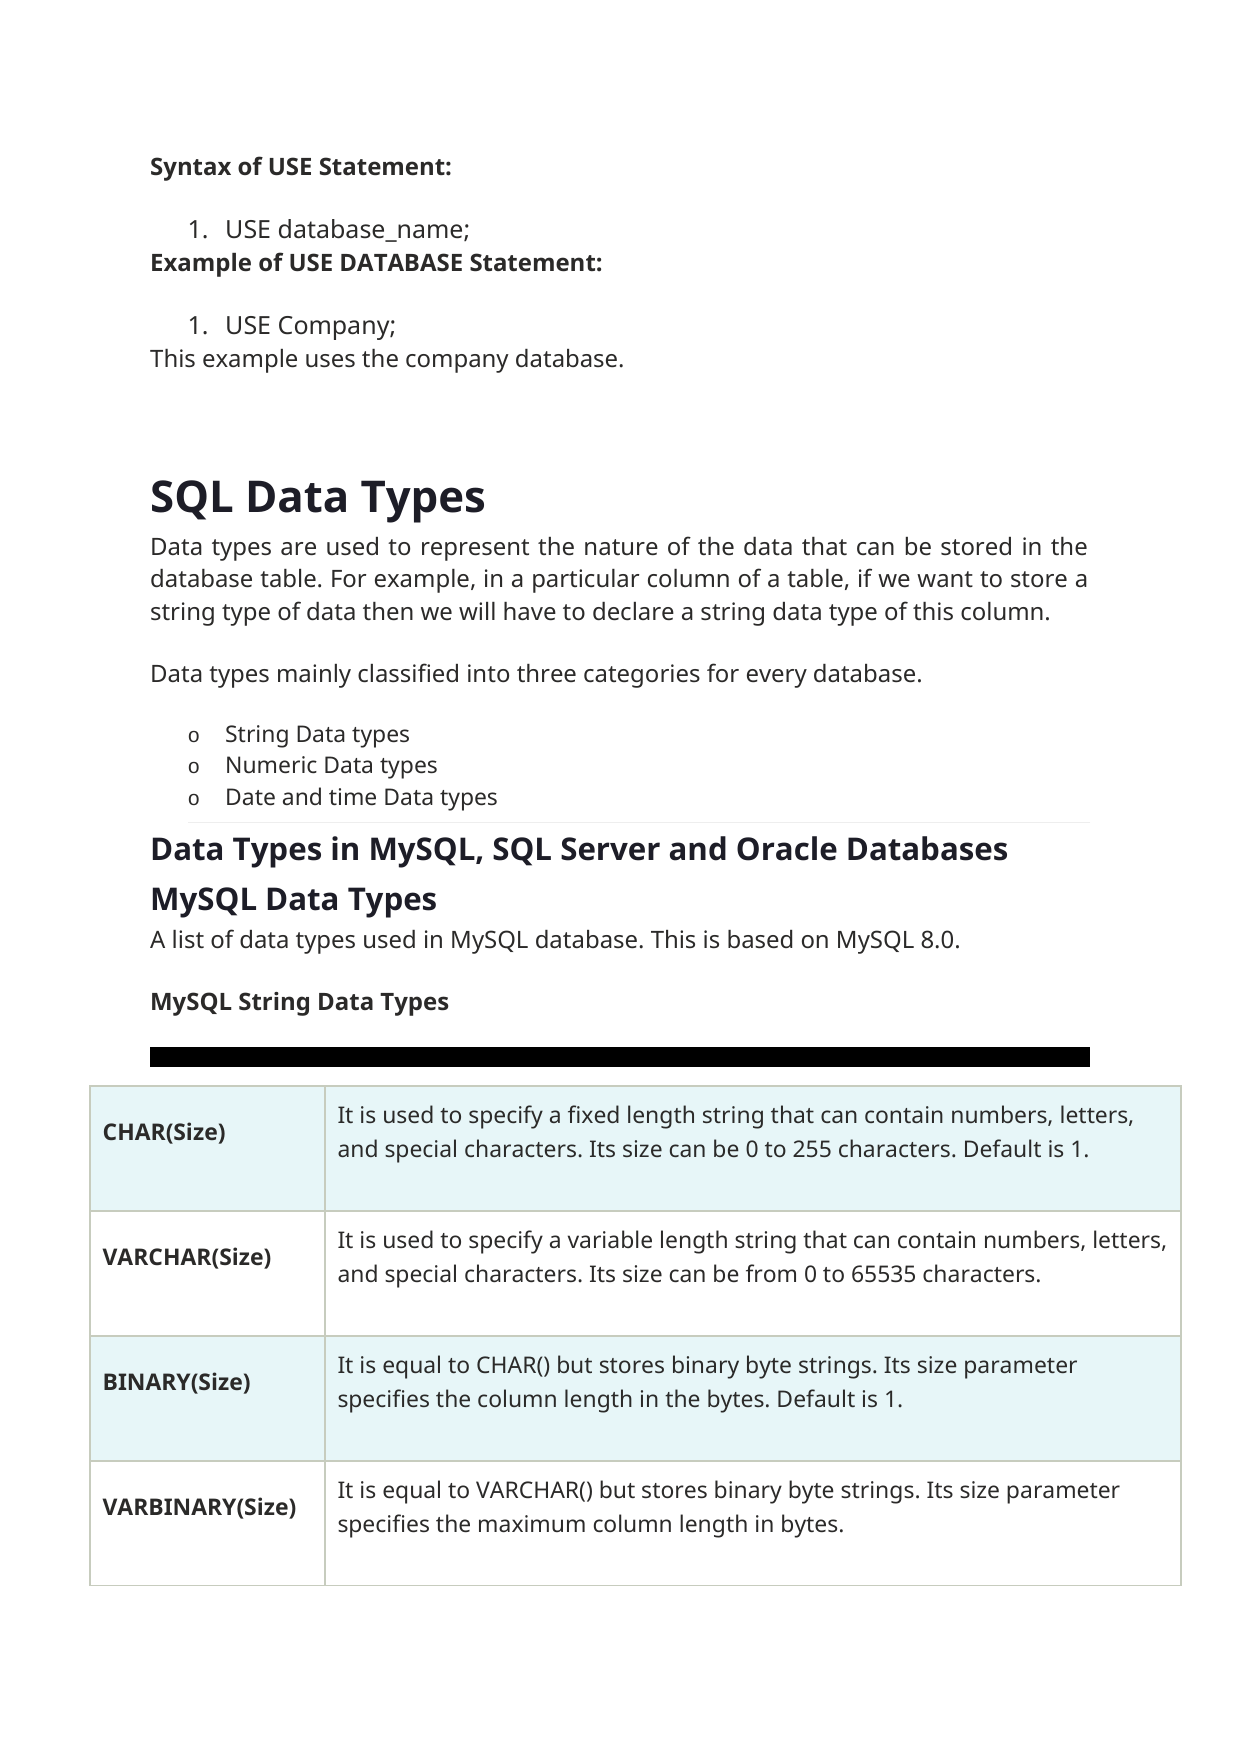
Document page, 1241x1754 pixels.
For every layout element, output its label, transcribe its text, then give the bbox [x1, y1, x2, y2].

list Date and time Data types [187, 781, 1090, 823]
list Numeric Data types [187, 749, 1090, 781]
table_cell VARCHAR(Size) [91, 1212, 324, 1335]
list USE database_name; [187, 212, 1090, 246]
text Data types are used to represent the nature of the data that can be stored in the database table. For example, in a particular column of a table, if we want to store a string type of data then we will have to declare a string data type of this column. [150, 529, 1090, 627]
list USE Company; [187, 308, 1090, 342]
text Data types mainly classified into three categories for every database. [150, 656, 1090, 689]
table_cell VARBINARY(Size) [91, 1462, 324, 1585]
subtitle MySQL Data Types [150, 877, 1090, 920]
text Syntax of USE Statement: [150, 150, 1090, 183]
text A list of data types used in MySQL database. This is based on MySQL 8.0. [150, 923, 1090, 956]
table_header CHAR(Size) [91, 1087, 324, 1210]
text MySQL String Data Types [150, 985, 1090, 1017]
subtitle Data Types in MySQL, SQL Server and Oracle Databases [150, 827, 1090, 870]
table_cell BINARY(Size) [91, 1337, 324, 1460]
subtitle SQL Data Types [150, 465, 1090, 525]
table_cell It is equal to CHAR() but stores binary byte strings. Its size parameter specifies the column length in the bytes. Default is 1. [326, 1337, 1180, 1460]
text This example uses the company database. [150, 342, 1090, 374]
table_header It is used to specify a fixed length string that can contain numbers, letters, and special characters. Its size can be 0 to 255 characters. Default is 1. [326, 1087, 1180, 1210]
list String Data types [187, 718, 1090, 749]
table_cell It is equal to VARCHAR() but stores binary byte strings. Its size parameter specifies the maximum column length in bytes. [326, 1462, 1180, 1585]
table_cell It is used to specify a variable length string that can contain numbers, letters, and special characters. Its size can be from 0 to 65535 characters. [326, 1212, 1180, 1335]
text Example of USE DATABASE Statement: [150, 246, 1090, 278]
